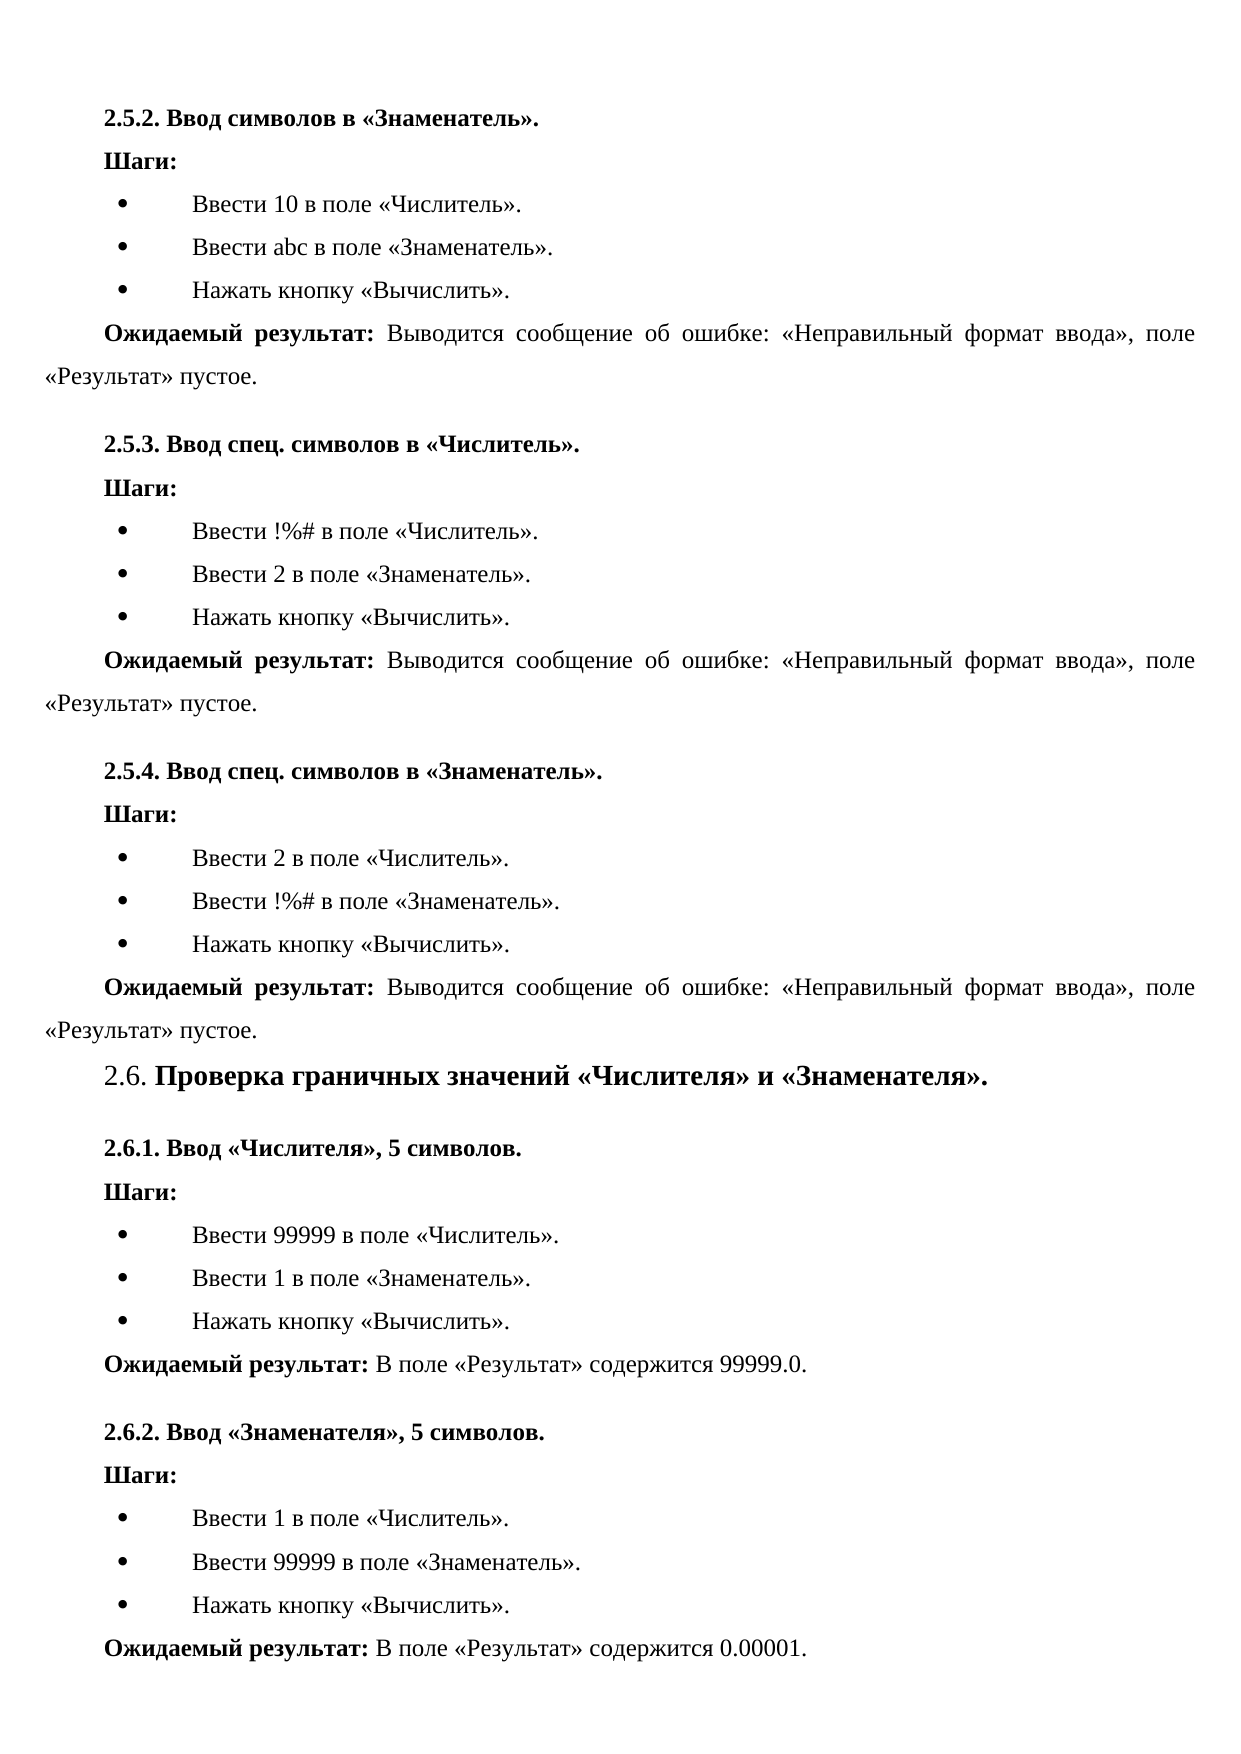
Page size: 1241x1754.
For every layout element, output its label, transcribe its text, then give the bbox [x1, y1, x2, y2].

text Ожидаемый результат: В поле «Результат» содержится 0.00001. [44, 1633, 1196, 1662]
text Шаги: [44, 799, 1196, 828]
subtitle Ввод «Числителя», 5 символов. [44, 1133, 1196, 1162]
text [44, 318, 1196, 390]
text Ожидаемый результат: В поле «Результат» содержится 99999.0. [44, 1349, 1196, 1378]
text Нажать кнопку «Вычислить». [103, 602, 1196, 631]
text Нажать кнопку «Вычислить». [103, 929, 1196, 958]
text Ввести 1 в поле «Знаменатель». [103, 1263, 1196, 1292]
text Шаги: [44, 146, 1196, 174]
text Ввести 99999 в поле «Знаменатель». [103, 1547, 1196, 1575]
text Ввести abc в поле «Знаменатель». [103, 232, 1196, 261]
text Шаги: [44, 1460, 1196, 1489]
subtitle Ввод «Знаменателя», 5 символов. [44, 1417, 1196, 1446]
text Ввести 99999 в поле «Числитель». [103, 1220, 1196, 1248]
text Ввести !%# в поле «Числитель». [103, 516, 1196, 544]
text Шаги: [44, 1177, 1196, 1205]
text Шаги: [44, 473, 1196, 501]
text Ввести 2 в поле «Знаменатель». [103, 559, 1196, 588]
text Ввести 1 в поле «Числитель». [103, 1503, 1196, 1532]
text Нажать кнопку «Вычислить». [103, 1590, 1196, 1618]
text Ввести 10 в поле «Числитель». [103, 189, 1196, 218]
text Ожидаемый результат: Выводится сообщение об ошибке: «Неправильный формат ввода», поле «Результат» пустое. [44, 972, 1196, 1044]
text Ожидаемый результат: Выводится сообщение об ошибке: «Неправильный формат ввода», поле «Результат» пустое. [44, 645, 1196, 717]
text Ввести 2 в поле «Числитель». [103, 843, 1196, 871]
subtitle Проверка граничных значений «Числителя» и «Знаменателя». [44, 1058, 1196, 1092]
text Нажать кнопку «Вычислить». [103, 275, 1196, 304]
text Нажать кнопку «Вычислить». [103, 1306, 1196, 1335]
subtitle Ввод символов в «Знаменатель». [44, 103, 1196, 131]
text Ввести !%# в поле «Знаменатель». [103, 886, 1196, 914]
subtitle Ввод спец. символов в «Числитель». [44, 429, 1196, 458]
subtitle Ввод спец. символов в «Знаменатель». [44, 756, 1196, 785]
